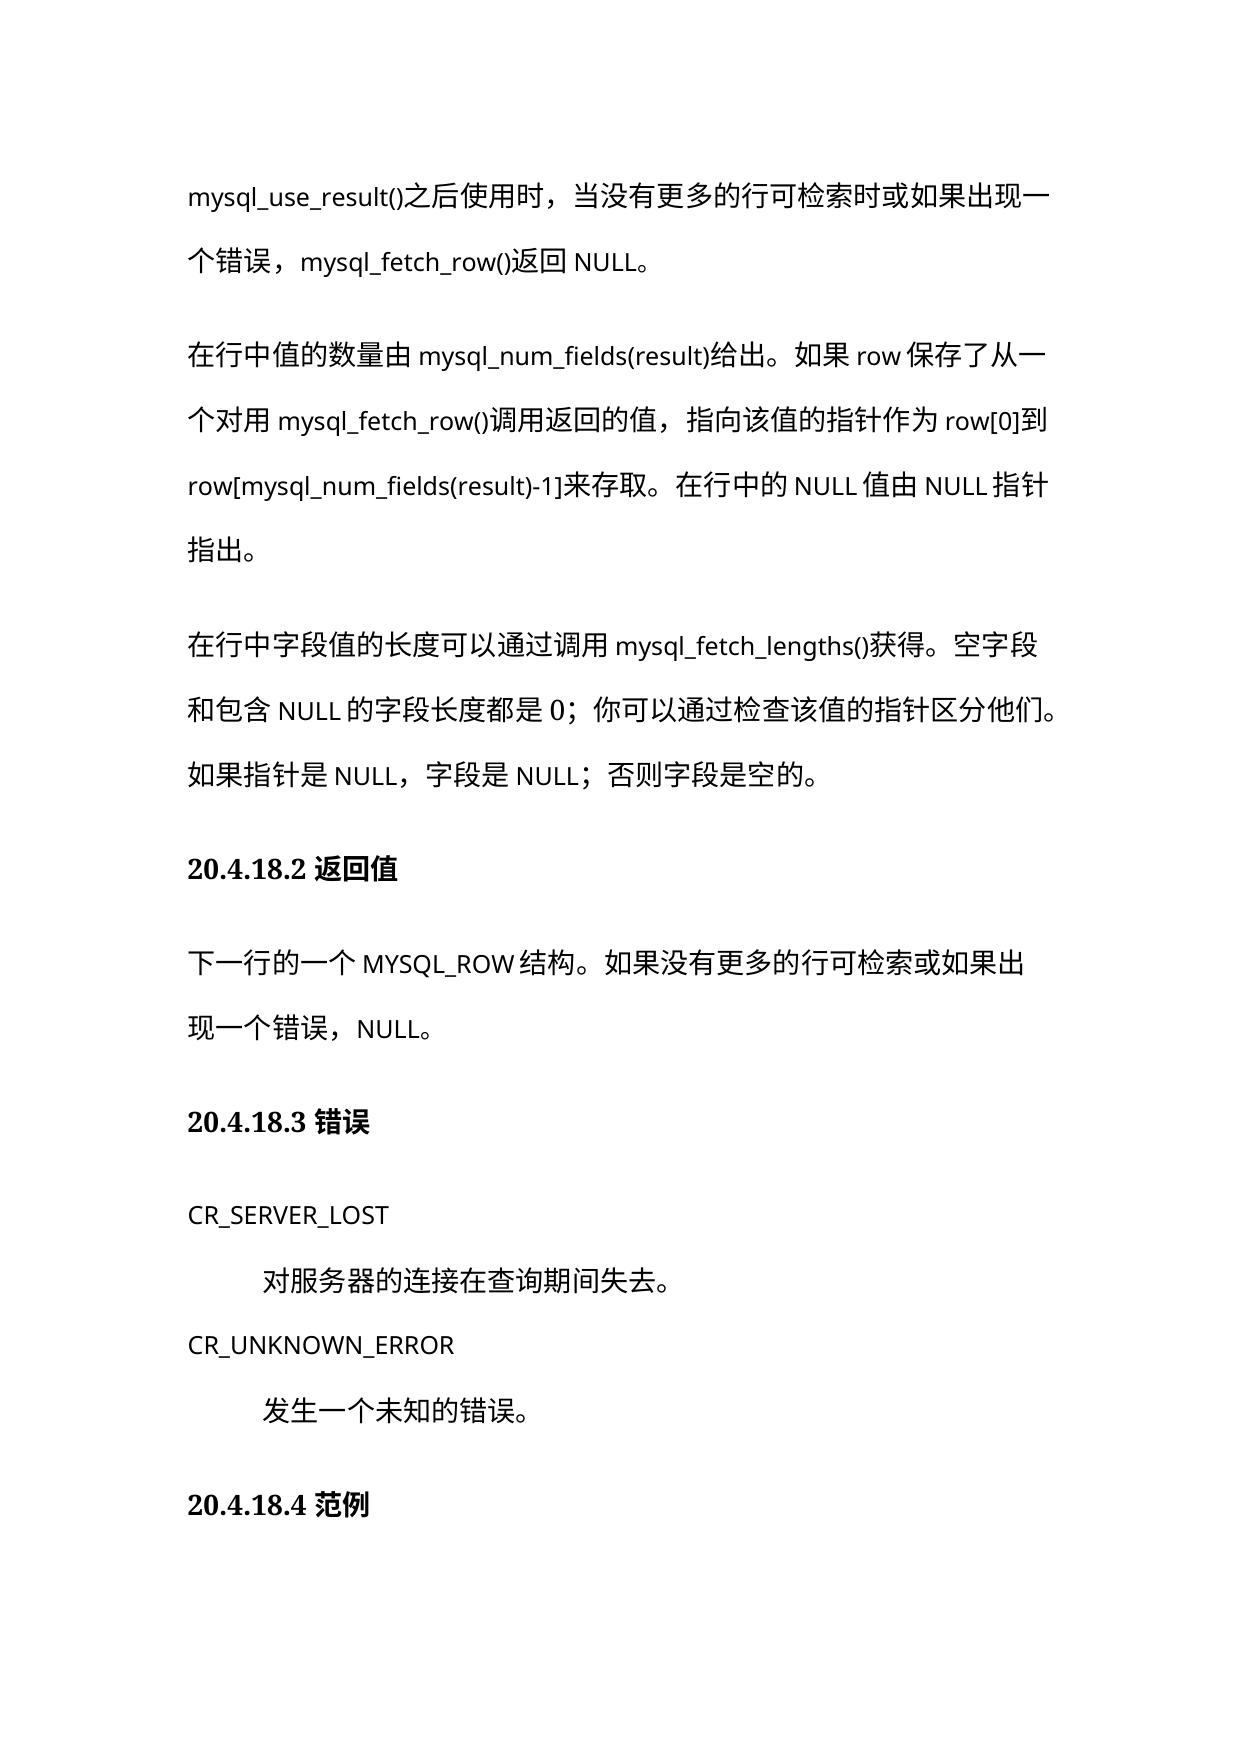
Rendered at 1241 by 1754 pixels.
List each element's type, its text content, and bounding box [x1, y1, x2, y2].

text 对服务器的连接在查询期间失去。 [262, 1247, 1053, 1312]
text CR_SERVER_LOST [187, 1182, 1053, 1247]
text 在行中值的数量由mysql_num_fields(result)给出。如果row保存了从一个对用mysql_fetch_row()调用返回的值，指向该值的指针作为row[0]到row[mysql_num_fields(result)-1]来存取。在行中的NULL值由NULL指针指出。 [187, 321, 1053, 581]
text 下一行的一个MYSQL_ROW结构。如果没有更多的行可检索或如果出现一个错误，NULL。 [187, 929, 1053, 1059]
text 20.4.18.2 返回值 [187, 834, 1053, 899]
text CR_UNKNOWN_ERROR [187, 1312, 1053, 1377]
text 发生一个未知的错误。 [262, 1377, 1053, 1442]
text 20.4.18.4 范例 [187, 1471, 1053, 1536]
text 在行中字段值的长度可以通过调用mysql_fetch_lengths()获得。空字段和包含NULL的字段长度都是 0；你可以通过检查该值的指针区分他们。如果指针是NULL，字段是NULL；否则字段是空的。 [187, 610, 1053, 805]
text 20.4.18.3 错误 [187, 1088, 1053, 1153]
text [187, 162, 1053, 292]
